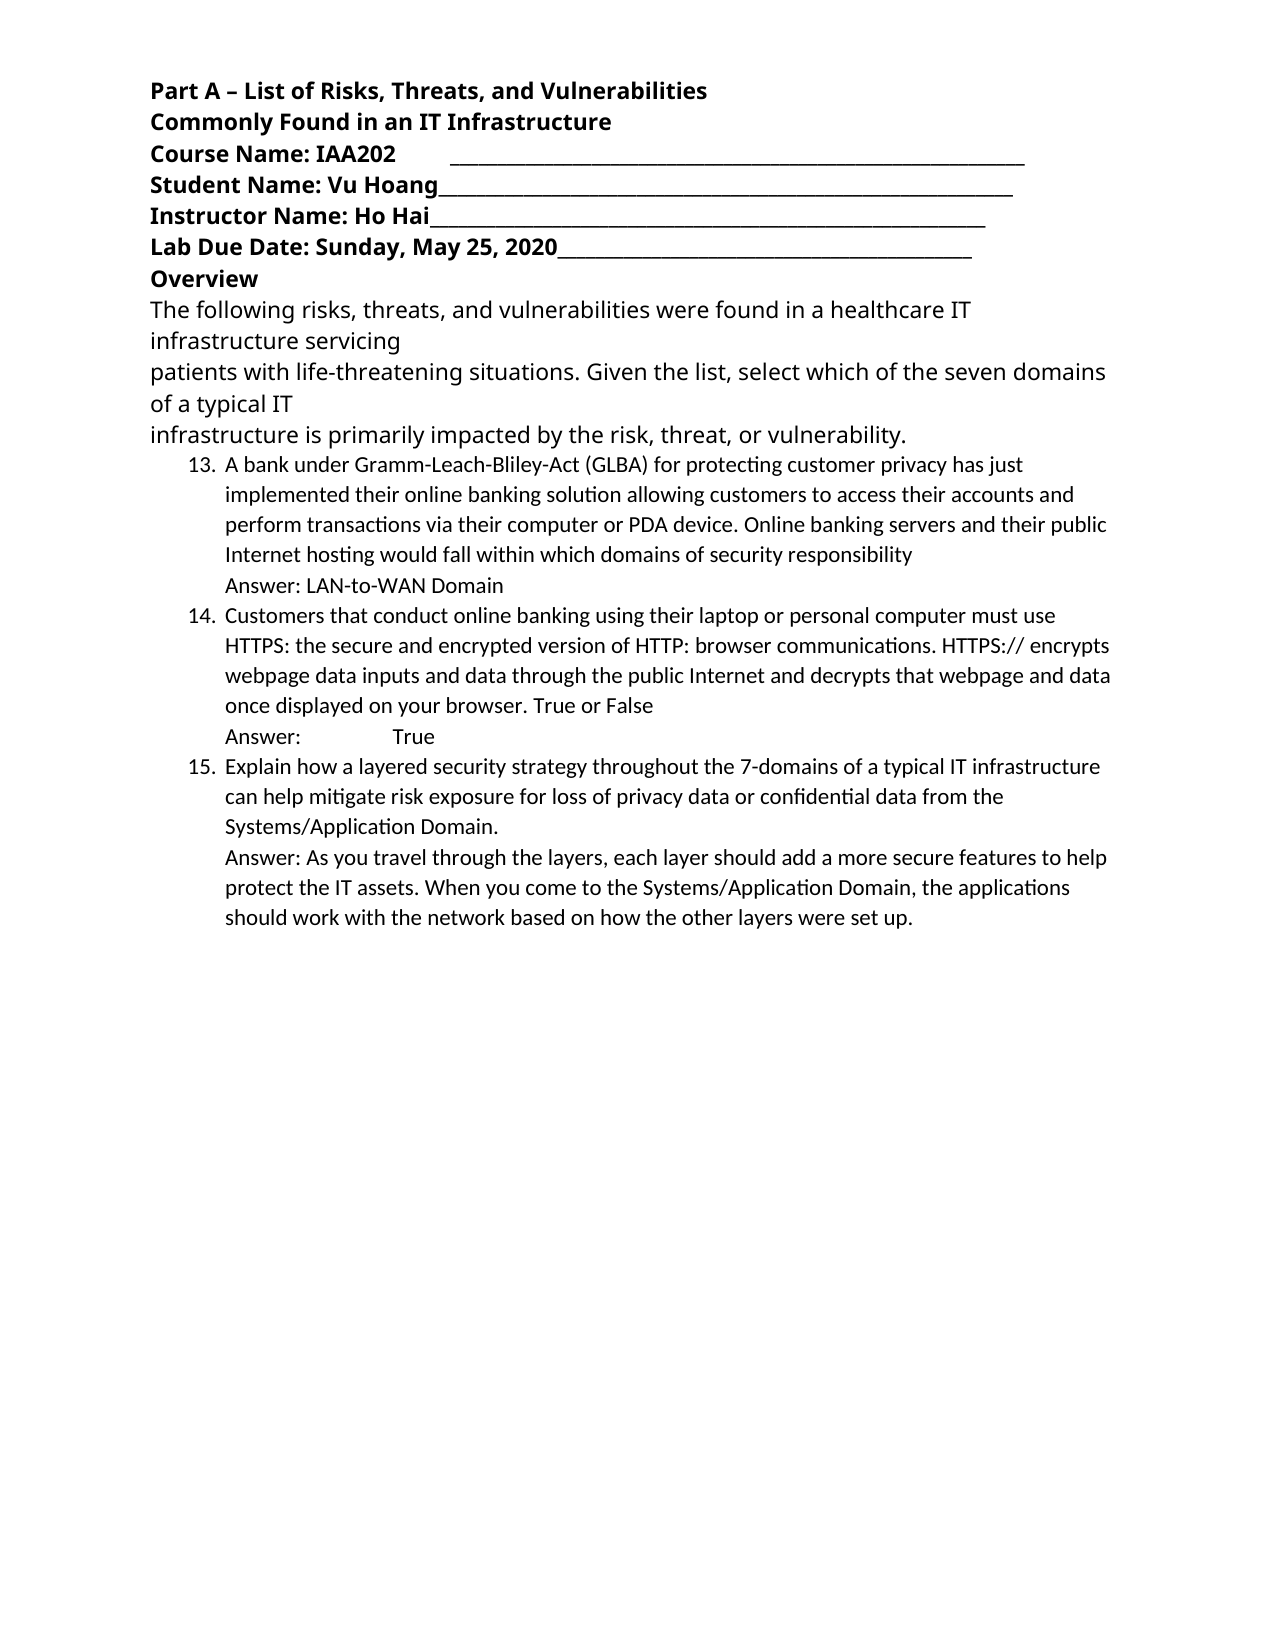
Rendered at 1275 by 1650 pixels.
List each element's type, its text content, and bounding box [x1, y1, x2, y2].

list Answer: True [225, 722, 1125, 750]
list Customers that conduct online banking using their laptop or personal computer must use HTTPS: the secure and encrypted version of HTTP: browser communications. HTTPS:// encrypts webpage data inputs and data through the public Internet and decrypts that webpage and data once displayed on your browser. True or False [187, 601, 1125, 720]
list Answer: As you travel through the layers, each layer should add a more secure features to help protect the IT assets. When you come to the Systems/Application Domain, the applications should work with the network based on how the other layers were set up. [225, 843, 1125, 931]
list A bank under Gramm-Leach-Bliley-Act (GLBA) for protecting customer privacy has just implemented their online banking solution allowing customers to access their accounts and perform transactions via their computer or PDA device. Online banking servers and their public Internet hosting would fall within which domains of security responsibility [187, 450, 1125, 569]
list Answer: LAN-to-WAN Domain [225, 571, 1125, 599]
list Explain how a layered security strategy throughout the 7-domains of a typical IT infrastructure can help mitigate risk exposure for loss of privacy data or confidential data from the Systems/Application Domain. [187, 752, 1125, 841]
